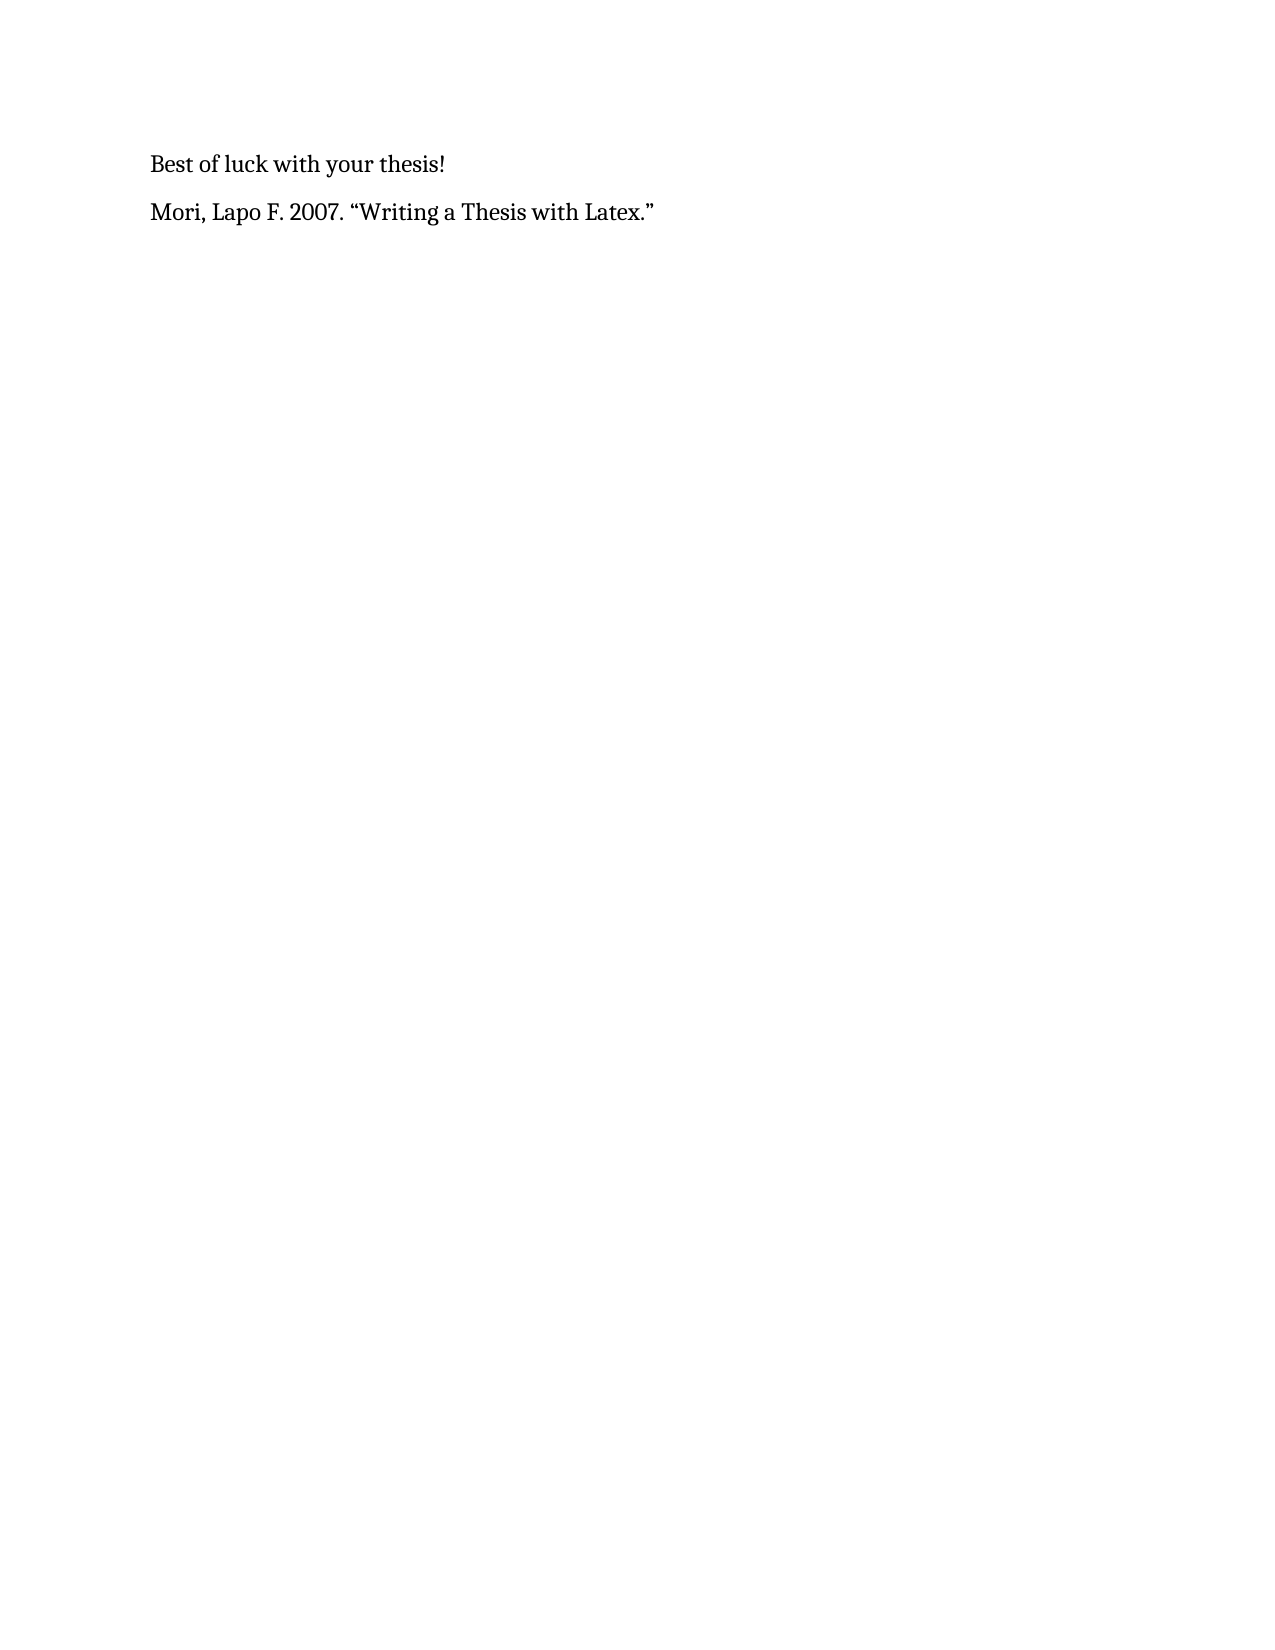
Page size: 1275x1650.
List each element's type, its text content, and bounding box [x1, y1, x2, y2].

text Mori, Lapo F. 2007. “Writing a Thesis with Latex.” [150, 197, 1125, 226]
text Best of luck with your thesis! [150, 150, 1125, 179]
